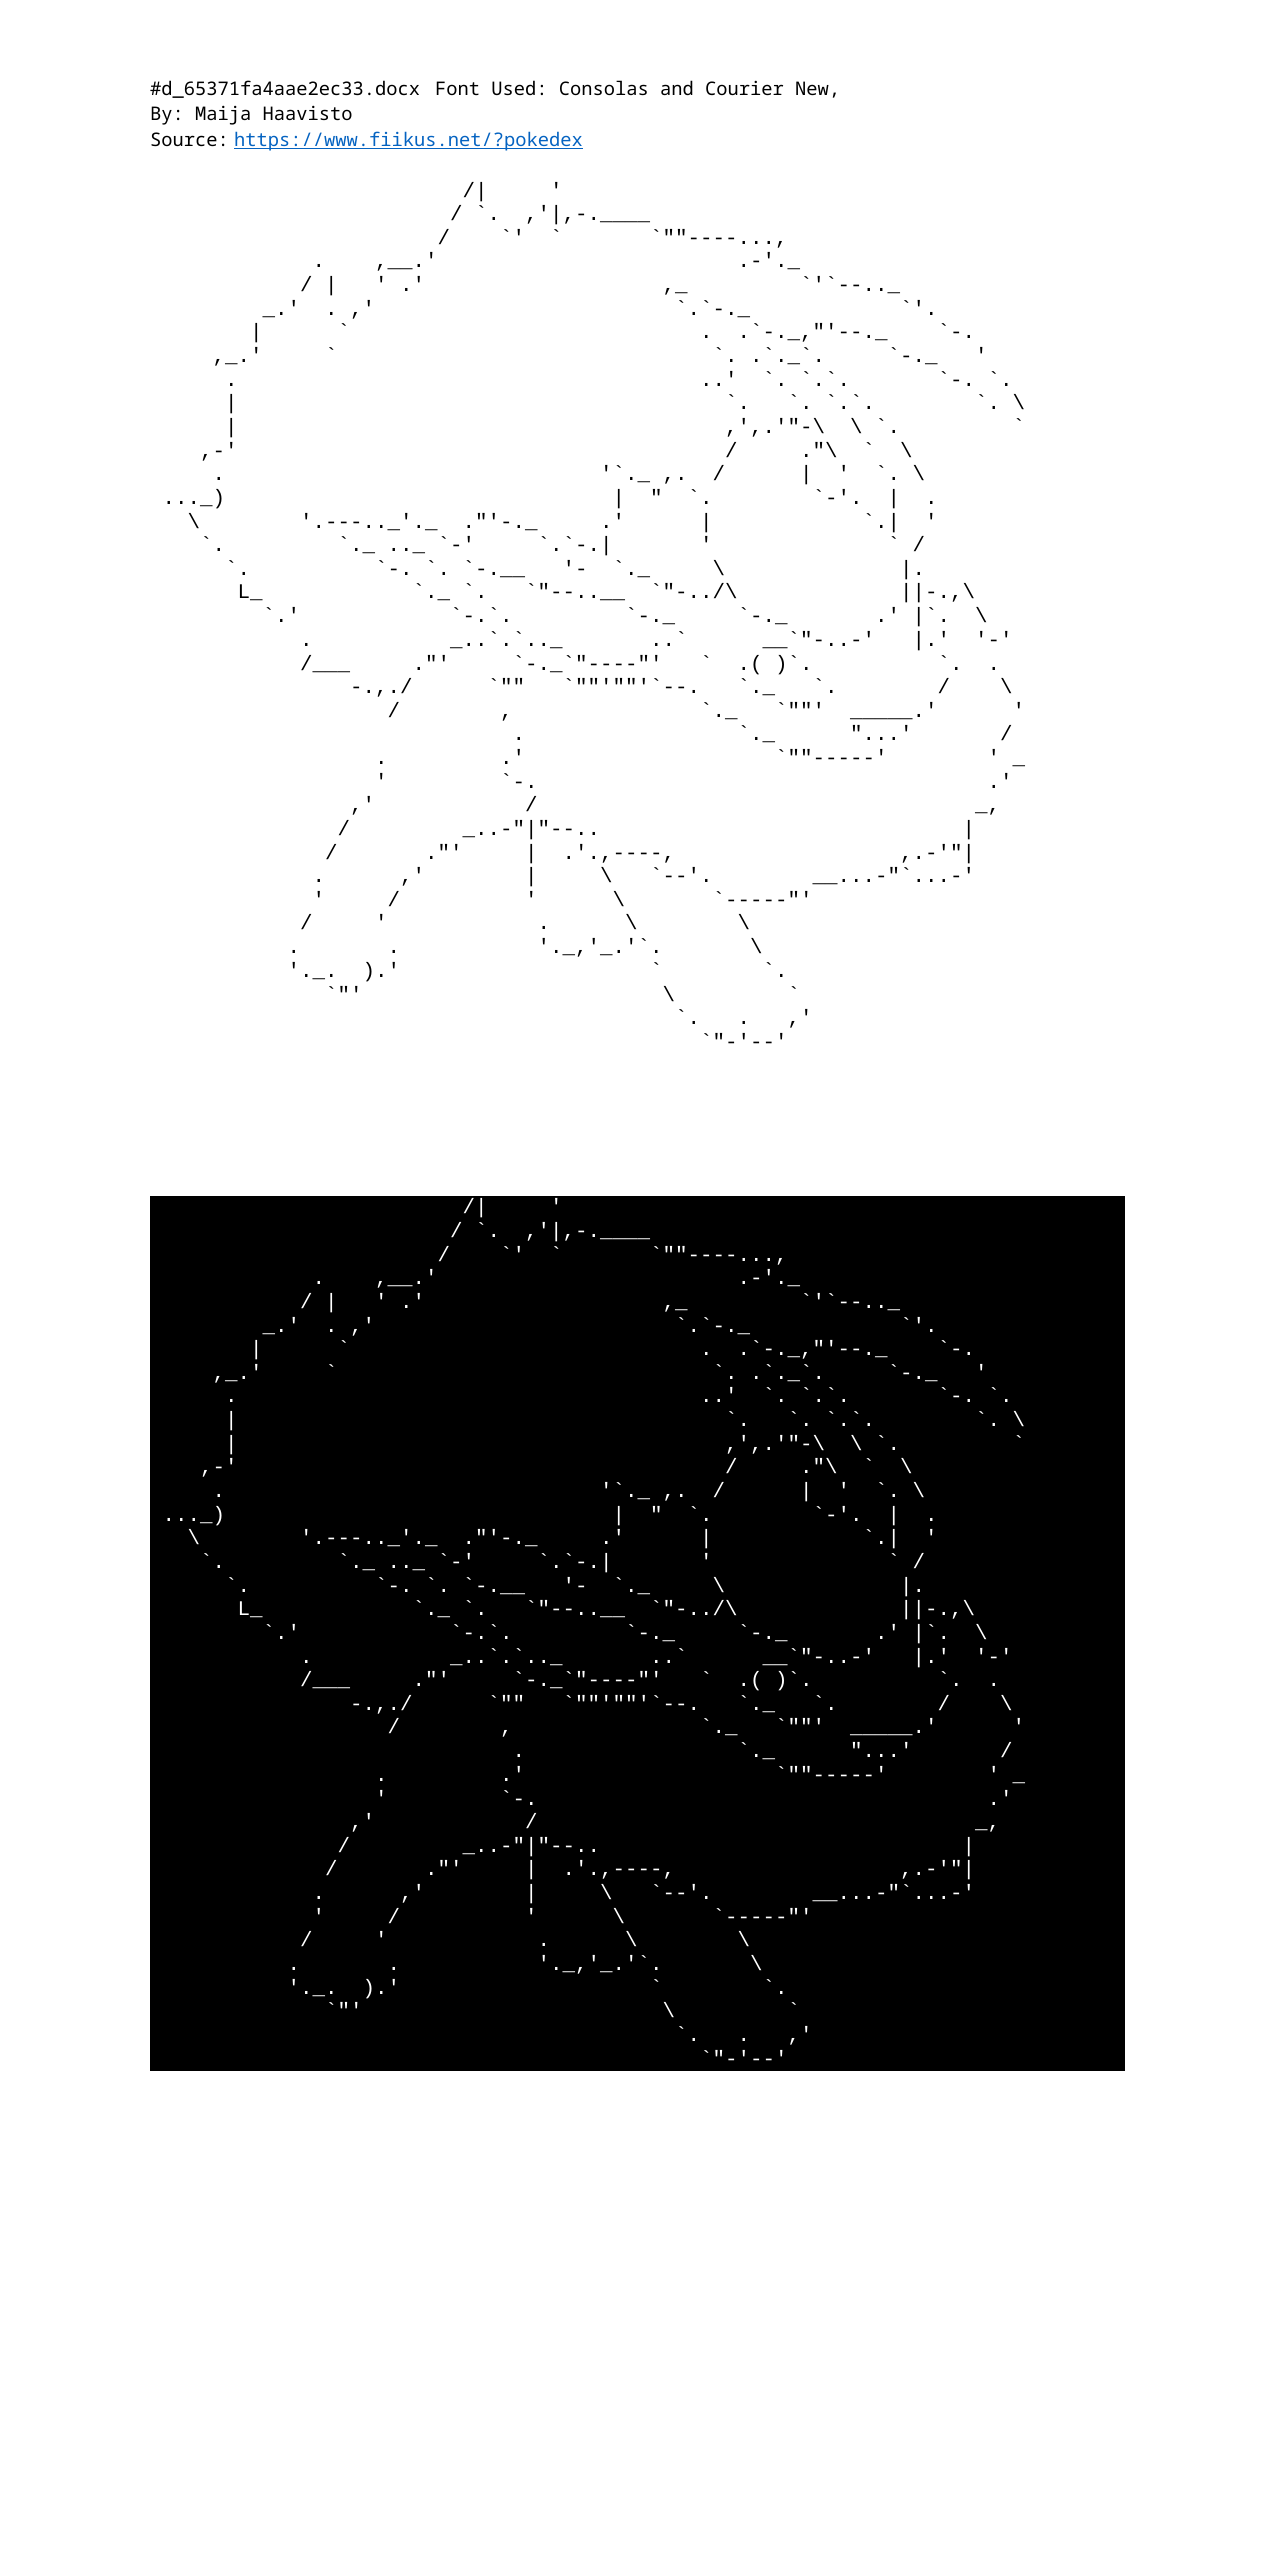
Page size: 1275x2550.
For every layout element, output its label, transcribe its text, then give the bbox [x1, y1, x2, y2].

text -.,./ `"" `""'""'`--. `._ `. / \ [150, 1693, 1125, 1717]
text `"-'--' [150, 1031, 1125, 1054]
text `"-'--' [150, 2048, 1125, 2071]
text . _..`.`.._ ..` __`"-..-' |.' '-' [150, 629, 1125, 652]
text / `. ,'|,-.____ [150, 203, 1125, 227]
text '._. ).' ` `. [150, 1977, 1125, 2000]
text / ' . \ \ [150, 1929, 1125, 1953]
text _.' . ,' `.`-._ `'. [150, 1314, 1125, 1338]
text / ."' | .'.,----, ,.-'"| [150, 1858, 1125, 1882]
text \ '.---.._'._ ."'-._ .' | `.| ' [150, 1527, 1125, 1551]
text . `._ "...' / [150, 723, 1125, 747]
text -.,./ `"" `""'""'`--. `._ `. / \ [150, 676, 1125, 700]
text `. `-. `. `-.__ '- `._ \ |. [150, 1575, 1125, 1598]
text . ,' | \ `--'. __...-"`...-' [150, 1882, 1125, 1906]
text | ` . .`-._,"'--._ `-. [150, 321, 1125, 345]
text ,_.' ` `. .`._`. `-._ ' [150, 345, 1125, 369]
text | `. `. `.`. `. \ [150, 392, 1125, 416]
text ' / ' \ `-----"' [150, 889, 1125, 913]
text /| ' [150, 179, 1125, 203]
text / ."' | .'.,----, ,.-'"| [150, 842, 1125, 865]
text ,' / _, [150, 1811, 1125, 1835]
text . .' `""-----' ' _ [150, 747, 1125, 771]
text . . '._,'_.'`. \ [150, 1953, 1125, 1977]
text /___ ."' `-._`"----"' ` .( )`. `. . [150, 652, 1125, 676]
text . ,__.' .-'._ [150, 1267, 1125, 1291]
text / ' . \ \ [150, 913, 1125, 936]
text . `._ "...' / [150, 1740, 1125, 1764]
text / `. ,'|,-.____ [150, 1220, 1125, 1244]
text / , `._ `""' _____.' ' [150, 700, 1125, 723]
text \ '.---.._'._ ."'-._ .' | `.| ' [150, 511, 1125, 534]
text `.' `-.`. `-._ `-._ .' |`. \ [150, 605, 1125, 629]
text ' `-. .' [150, 1787, 1125, 1811]
text ' `-. .' [150, 771, 1125, 794]
text . ..' `. `.`. `-. `. [150, 1386, 1125, 1409]
text . ..' `. `.`. `-. `. [150, 369, 1125, 392]
text . ,' | \ `--'. __...-"`...-' [150, 865, 1125, 889]
text `"' \ ` [150, 983, 1125, 1007]
text ' / ' \ `-----"' [150, 1906, 1125, 1929]
text . . '._,'_.'`. \ [150, 936, 1125, 960]
text `"' \ ` [150, 2000, 1125, 2024]
text | ,',.'"-\ \ `. ` [150, 1433, 1125, 1456]
text ,_.' ` `. .`._`. `-._ ' [150, 1362, 1125, 1386]
text L_ `._ `. `"--..__ `"-../\ ||-.,\ [150, 1598, 1125, 1622]
text L_ `._ `. `"--..__ `"-../\ ||-.,\ [150, 582, 1125, 605]
text ,' / _, [150, 794, 1125, 818]
text . '`._ ,. / | ' `. \ [150, 1480, 1125, 1504]
text /| ' [150, 1196, 1125, 1220]
text | `. `. `.`. `. \ [150, 1409, 1125, 1433]
text | ,',.'"-\ \ `. ` [150, 416, 1125, 440]
text / `' ` `""----..., [150, 227, 1125, 251]
text ..._) | " `. `-'. | . [150, 487, 1125, 511]
text ,-' / ."\ ` \ [150, 1456, 1125, 1480]
text . _..`.`.._ ..` __`"-..-' |.' '-' [150, 1646, 1125, 1669]
text / _..-"|"--.. | [150, 818, 1125, 842]
text `. `._ .._ `-' `.`-.| ' ` / [150, 1551, 1125, 1575]
text / `' ` `""----..., [150, 1244, 1125, 1267]
text / | ' .' ,_ `'`--.._ [150, 1291, 1125, 1314]
text . '`._ ,. / | ' `. \ [150, 463, 1125, 487]
text /___ ."' `-._`"----"' ` .( )`. `. . [150, 1669, 1125, 1693]
text `. . ,' [150, 1007, 1125, 1031]
text . ,__.' .-'._ [150, 251, 1125, 274]
text '._. ).' ` `. [150, 960, 1125, 983]
text _.' . ,' `.`-._ `'. [150, 298, 1125, 321]
text `. . ,' [150, 2024, 1125, 2048]
text `. `._ .._ `-' `.`-.| ' ` / [150, 534, 1125, 558]
text / _..-"|"--.. | [150, 1835, 1125, 1858]
text / | ' .' ,_ `'`--.._ [150, 274, 1125, 298]
text ,-' / ."\ ` \ [150, 440, 1125, 463]
text . .' `""-----' ' _ [150, 1764, 1125, 1787]
text `.' `-.`. `-._ `-._ .' |`. \ [150, 1622, 1125, 1646]
text ..._) | " `. `-'. | . [150, 1504, 1125, 1527]
text / , `._ `""' _____.' ' [150, 1717, 1125, 1740]
text `. `-. `. `-.__ '- `._ \ |. [150, 558, 1125, 582]
text | ` . .`-._,"'--._ `-. [150, 1338, 1125, 1362]
